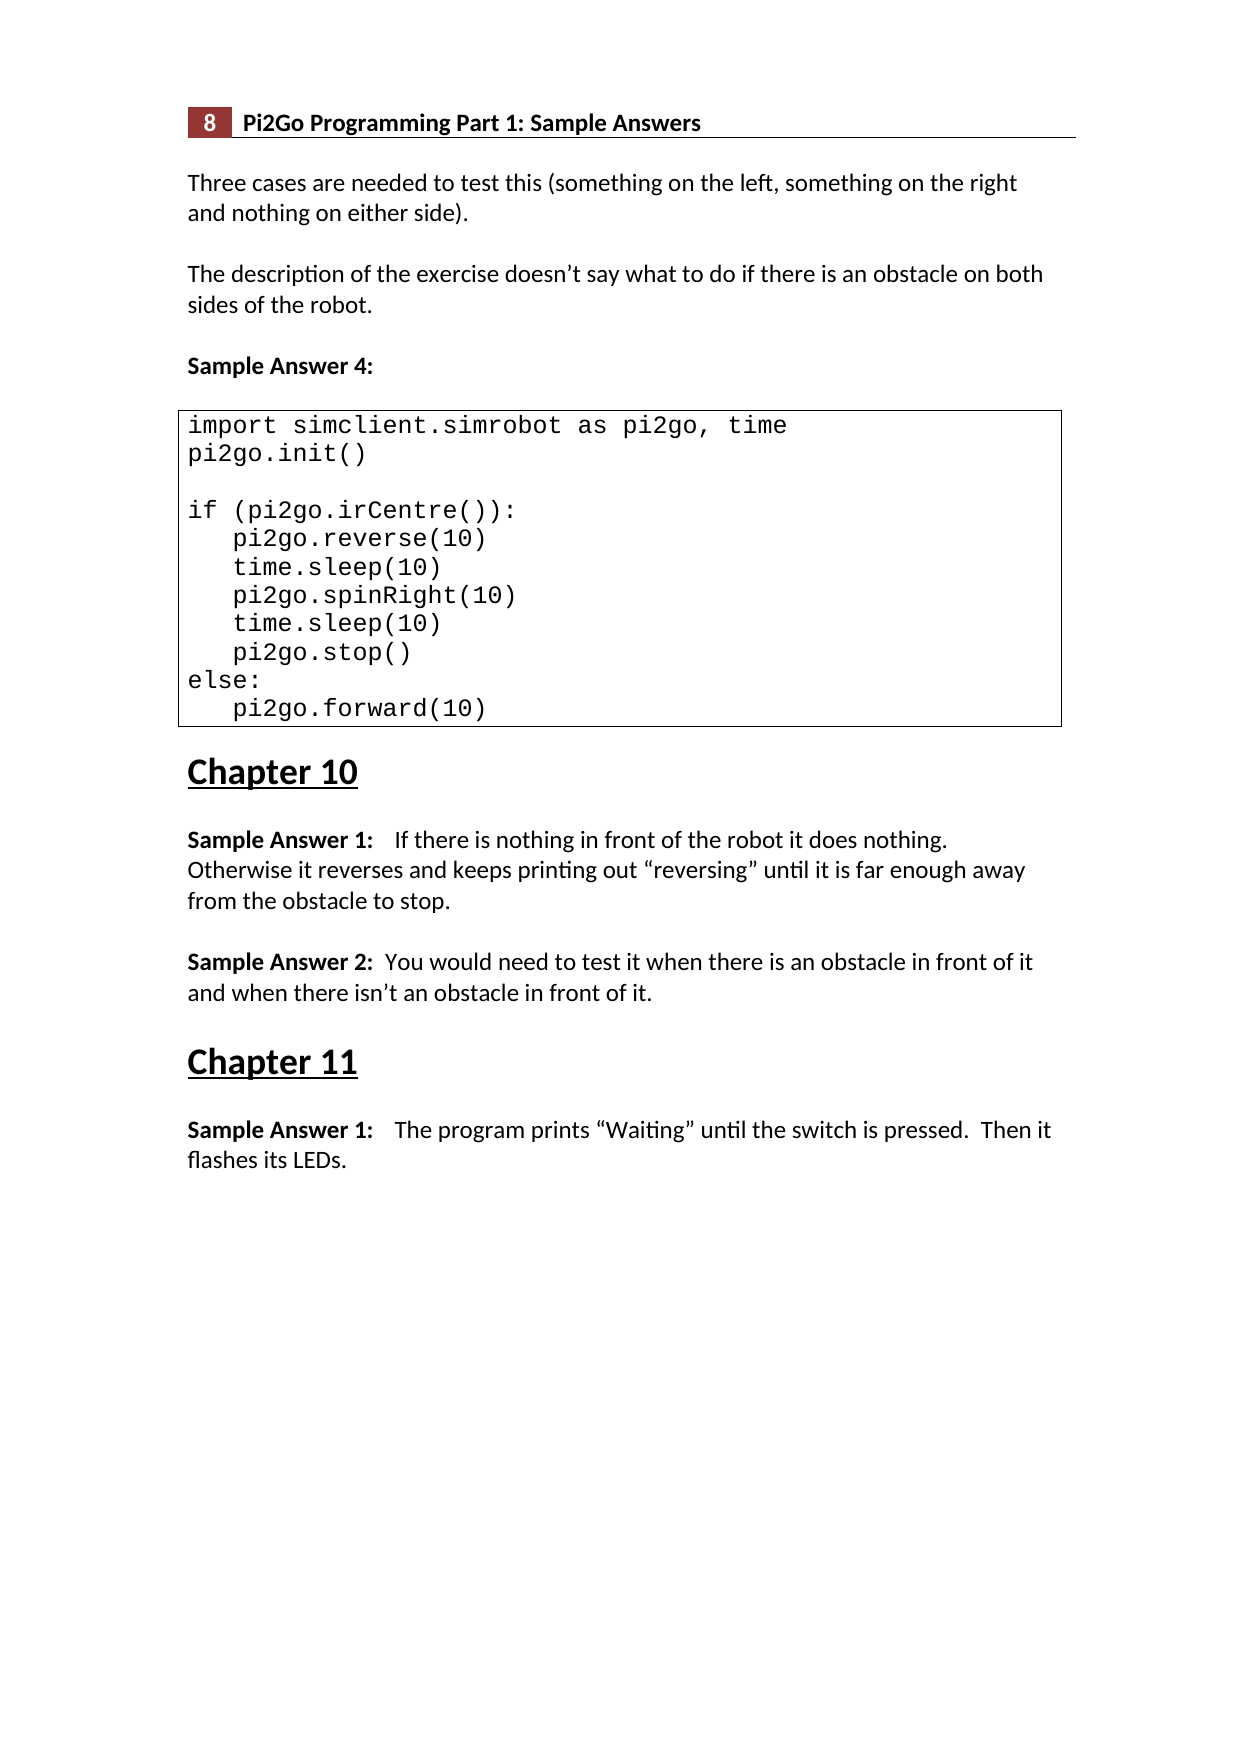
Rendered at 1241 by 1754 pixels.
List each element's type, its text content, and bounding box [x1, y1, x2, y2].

text Sample Answer 1: If there is nothing in front of the robot it does nothing. Otherwise it reverses and keeps printing out “reversing” until it is far enough away from the obstacle to stop. [187, 824, 1053, 916]
text Chapter 11 [187, 1038, 1053, 1083]
text pi2go.init() [187, 441, 1053, 469]
text Chapter 10 [187, 748, 1053, 793]
text pi2go.forward(10) [179, 693, 1061, 726]
text time.sleep(10) [187, 554, 1053, 583]
text Sample Answer 1: The program prints “Waiting” until the switch is pressed. Then it flashes its LEDs. [187, 1114, 1053, 1175]
text Sample Answer 4: [187, 350, 1053, 381]
text else: [187, 668, 1053, 693]
text pi2go.reverse(10) [187, 526, 1053, 554]
text pi2go.stop() [187, 639, 1053, 668]
text pi2go.spinRight(10) [187, 583, 1053, 611]
text The description of the exercise doesn’t say what to do if there is an obstacle on both sides of the robot. [187, 259, 1053, 320]
text import simclient.simrobot as pi2go, time [179, 411, 1061, 441]
text time.sleep(10) [187, 611, 1053, 639]
text Three cases are needed to test this (something on the left, something on the right and nothing on either side). [187, 167, 1053, 228]
text if (pi2go.irCentre()): [187, 498, 1053, 526]
text Sample Answer 2: You would need to test it when there is an obstacle in front of it and when there isn’t an obstacle in front of it. [187, 946, 1053, 1007]
